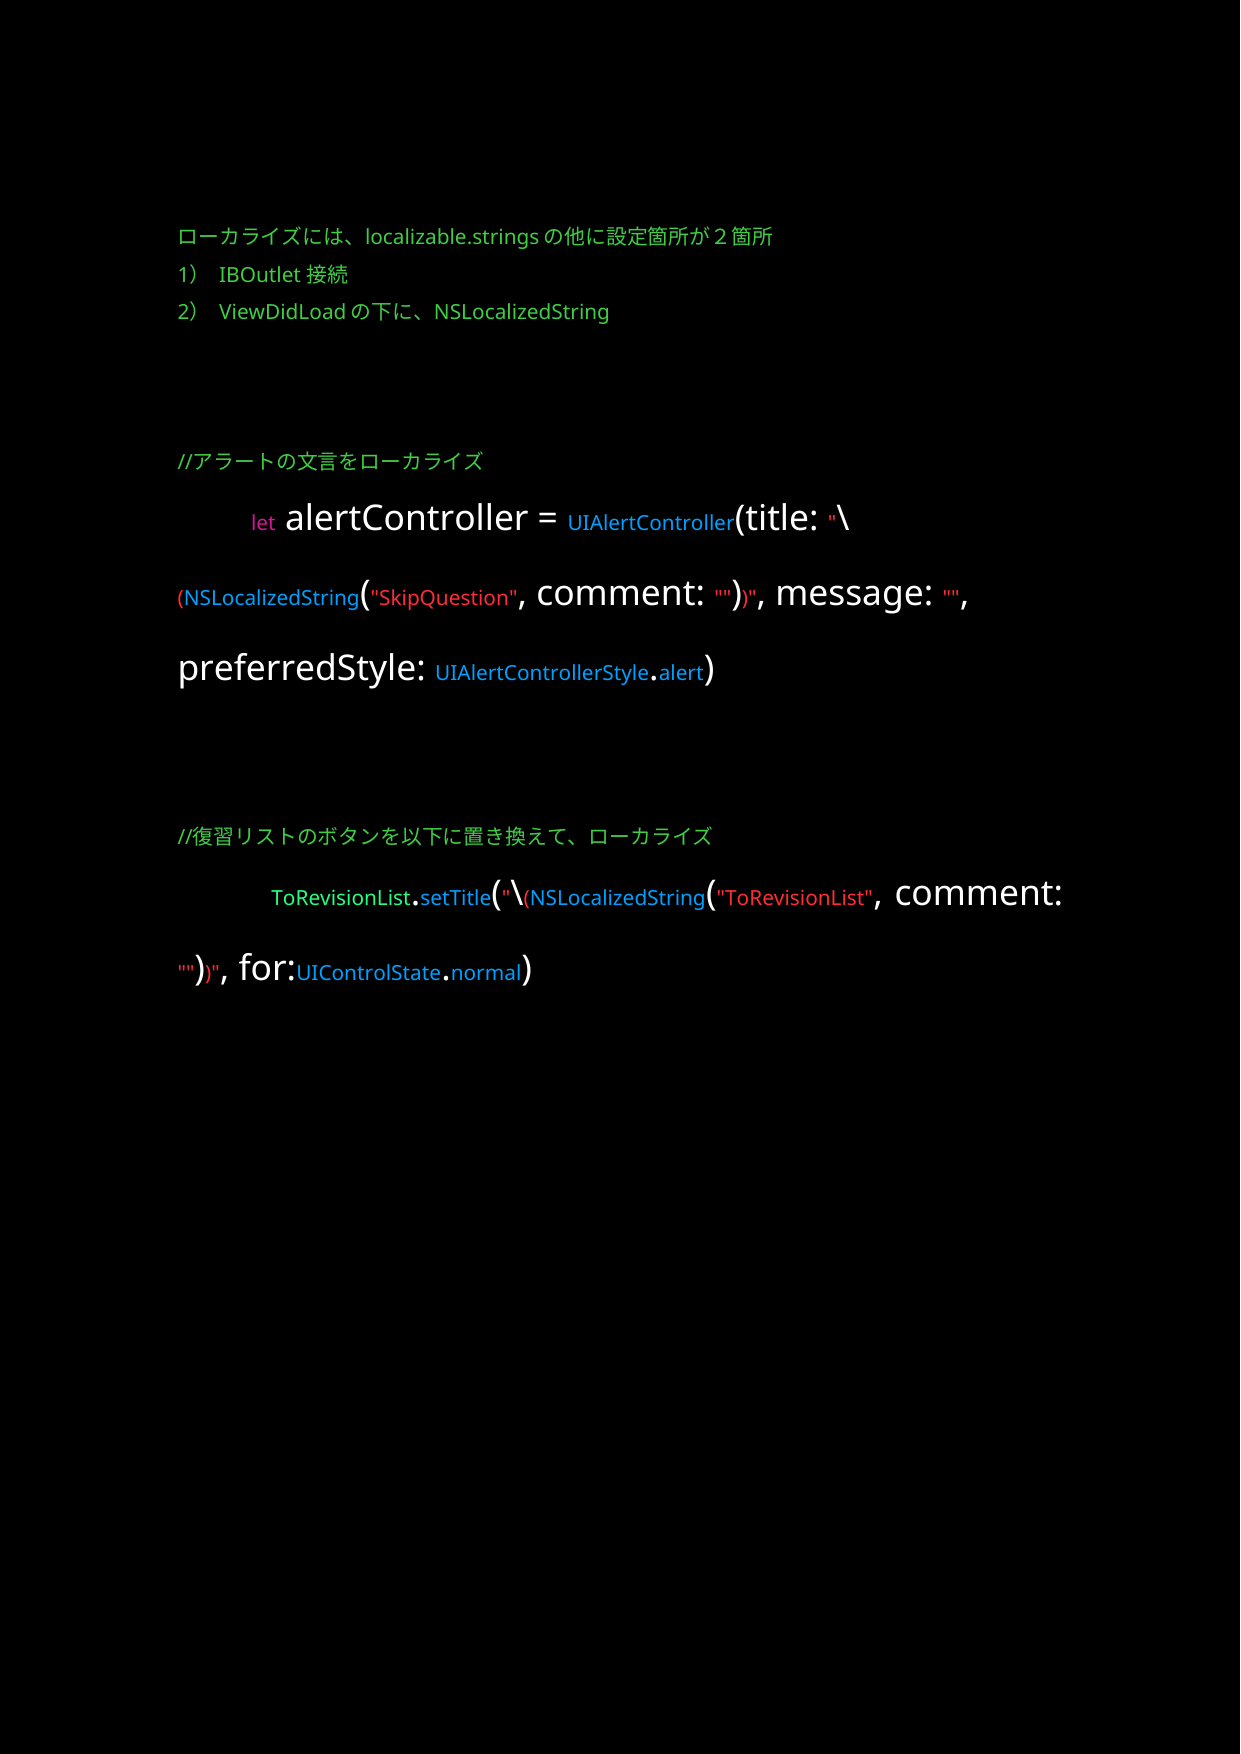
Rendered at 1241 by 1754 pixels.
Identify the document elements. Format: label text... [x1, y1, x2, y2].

text ToRevisionList.setTitle("\(NSLocalizedString("ToRevisionList", comment: ""))", for:UIControlState.normal) [177, 854, 1063, 1004]
list ViewDidLoadの下に、NSLocalizedString [177, 292, 1063, 329]
text ローカライズには、localizable.stringsの他に設定箇所が２箇所 [177, 217, 1063, 254]
text //復習リストのボタンを以下に置き換えて、ローカライズ [177, 817, 1063, 854]
text let alertController = UIAlertController(title: "\(NSLocalizedString("SkipQuestion", comment: ""))", message: "", preferredStyle: UIAlertControllerStyle.alert) [177, 479, 1063, 704]
list IBOutlet 接続 [177, 254, 1063, 292]
text //アラートの文言をローカライズ [177, 442, 1063, 479]
